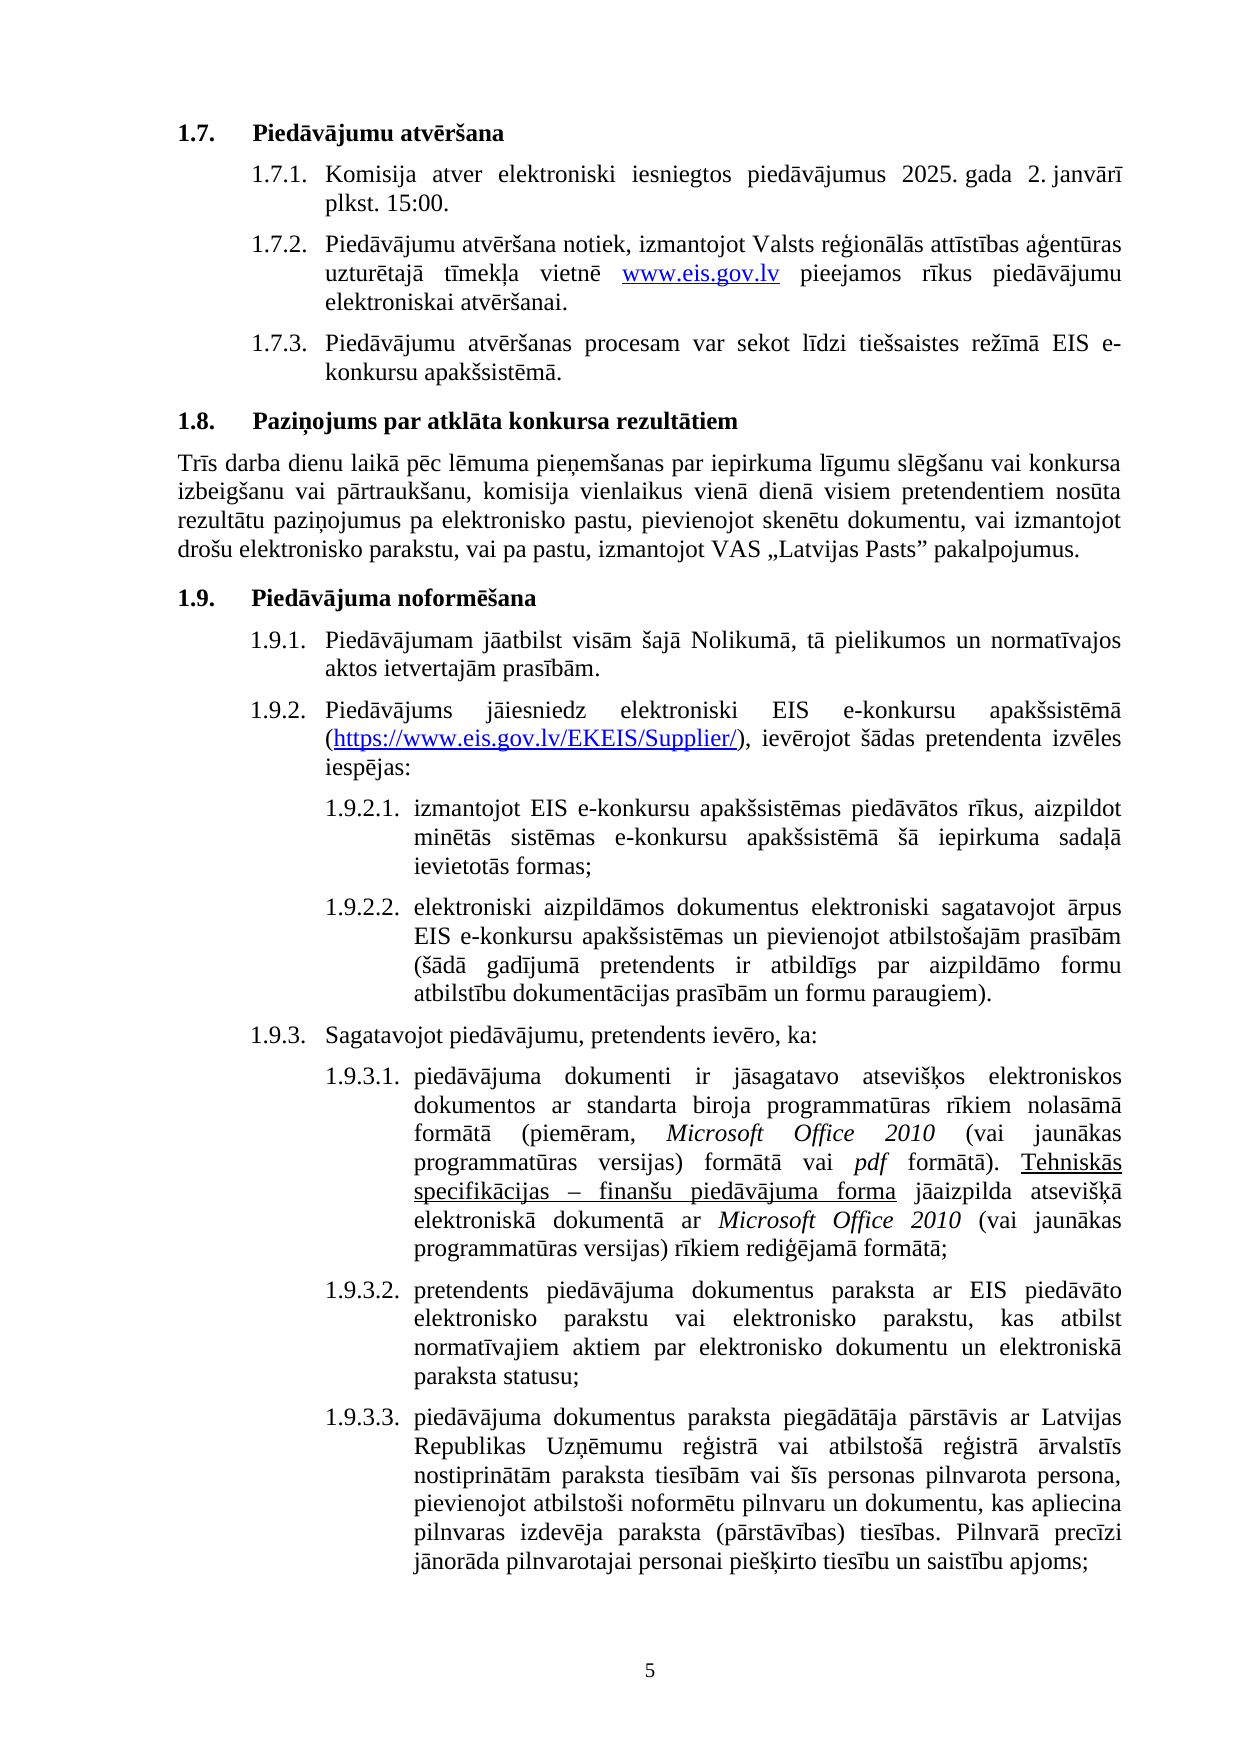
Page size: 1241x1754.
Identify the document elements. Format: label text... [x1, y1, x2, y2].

list piedāvājuma dokumenti ir jāsagatavo atsevišķos elektroniskos dokumentos ar standarta biroja programmatūras rīkiem nolasāmā formātā (piemēram, Microsoft Office 2010 (vai jaunākas programmatūras versijas) formātā vai pdf formātā). Tehniskās specifikācijas – finanšu piedāvājuma forma jāaizpilda atsevišķā elektroniskā dokumentā ar Microsoft Office 2010 (vai jaunākas programmatūras versijas) rīkiem rediģējamā formātā; [325, 1061, 1122, 1262]
list izmantojot EIS e-konkursu apakšsistēmas piedāvātos rīkus, aizpildot minētās sistēmas e-konkursu apakšsistēmā šā iepirkuma sadaļā ievietotās formas; [325, 793, 1122, 880]
list pretendents piedāvājuma dokumentus paraksta ar EIS piedāvāto elektronisko parakstu vai elektronisko parakstu, kas atbilst normatīvajiem aktiem par elektronisko dokumentu un elektroniskā paraksta statusu; [325, 1275, 1122, 1390]
text Trīs darba dienu laikā pēc lēmuma pieņemšanas par iepirkuma līgumu slēgšanu vai konkursa izbeigšanu vai pārtraukšanu, komisija vienlaikus vienā dienā visiem pretendentiem nosūta rezultātu paziņojumus pa elektronisko pastu, pievienojot skenētu dokumentu, vai izmantojot drošu elektronisko parakstu, vai pa pastu, izmantojot VAS „Latvijas Pasts” pakalpojumus. [177, 448, 1122, 563]
list elektroniski aizpildāmos dokumentus elektroniski sagatavojot ārpus EIS e-konkursu apakšsistēmas un pievienojot atbilstošajām prasībām (šādā gadījumā pretendents ir atbildīgs par aizpildāmo formu atbilstību dokumentācijas prasībām un formu paraugiem). [325, 892, 1122, 1007]
list Komisija atver elektroniski iesniegtos piedāvājumus 2025. gada 2. janvārī plkst. 15:00. [251, 159, 1122, 217]
subtitle 1.7. Piedāvājumu atvēršana [177, 118, 1122, 147]
list Piedāvājumu atvēršanas procesam var sekot līdzi tiešsaistes režīmā EIS e-konkursu apakšsistēmā. [251, 328, 1122, 386]
list Piedāvājumu atvēršana notiek, izmantojot Valsts reģionālās attīstības aģentūras uzturētajā tīmekļa vietnē www.eis.gov.lv pieejamos rīkus piedāvājumu elektroniskai atvēršanai. [251, 229, 1122, 316]
list Sagatavojot piedāvājumu, pretendents ievēro, ka: [250, 1020, 1122, 1048]
subtitle 1.8. Paziņojums par atklāta konkursa rezultātiem [177, 406, 1122, 435]
list Piedāvājums jāiesniedz elektroniski EIS e-konkursu apakšsistēmā (https://www.eis.gov.lv/EKEIS/Supplier/), ievērojot šādas pretendenta izvēles iespējas: [250, 695, 1122, 781]
subtitle Piedāvājuma noformēšana [177, 583, 1122, 612]
list piedāvājuma dokumentus paraksta piegādātāja pārstāvis ar Latvijas Republikas Uzņēmumu reģistrā vai atbilstošā reģistrā ārvalstīs nostiprinātām paraksta tiesībām vai šīs personas pilnvarota persona, pievienojot atbilstoši noformētu pilnvaru un dokumentu, kas apliecina pilnvaras izdevēja paraksta (pārstāvības) tiesības. Pilnvarā precīzi jānorāda pilnvarotajai personai piešķirto tiesību un saistību apjoms; [325, 1402, 1122, 1575]
list Piedāvājumam jāatbilst visām šajā Nolikumā, tā pielikumos un normatīvajos aktos ietvertajām prasībām. [250, 625, 1122, 682]
